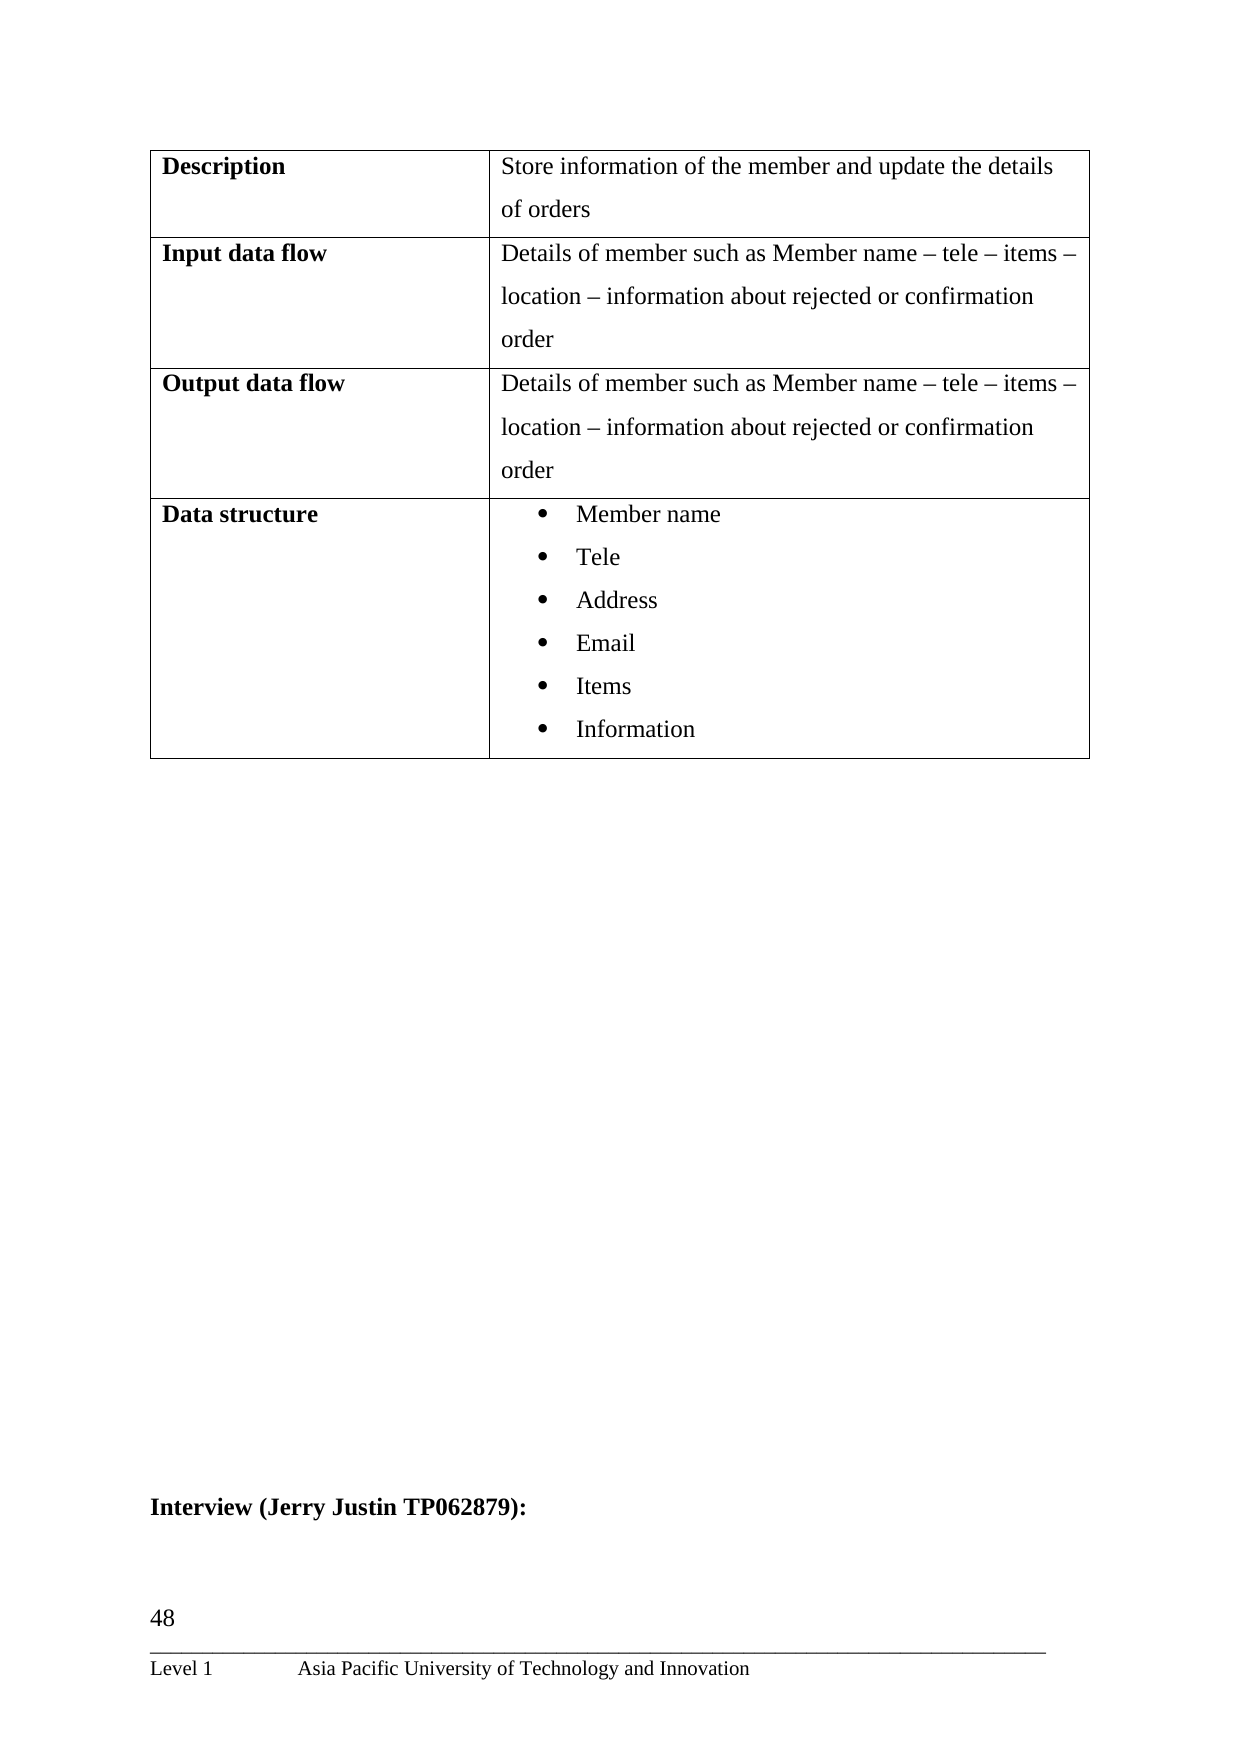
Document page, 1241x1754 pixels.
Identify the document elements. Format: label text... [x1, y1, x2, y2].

table_cell Description [151, 151, 489, 237]
table_cell Output data flow [151, 369, 489, 498]
table_cell Details of member such as Member name – tele – items – location – information about rejected or confirmation order [490, 369, 1089, 498]
text Interview (Jerry Justin TP062879): [150, 1492, 1090, 1520]
table_cell Member name Tele Address Email Items Information [490, 499, 1089, 757]
table_cell Data structure [151, 499, 489, 757]
table_cell Store information of the member and update the details of orders [490, 151, 1089, 237]
table_cell Input data flow [151, 238, 489, 367]
table_cell Details of member such as Member name – tele – items – location – information about rejected or confirmation order [490, 238, 1089, 367]
